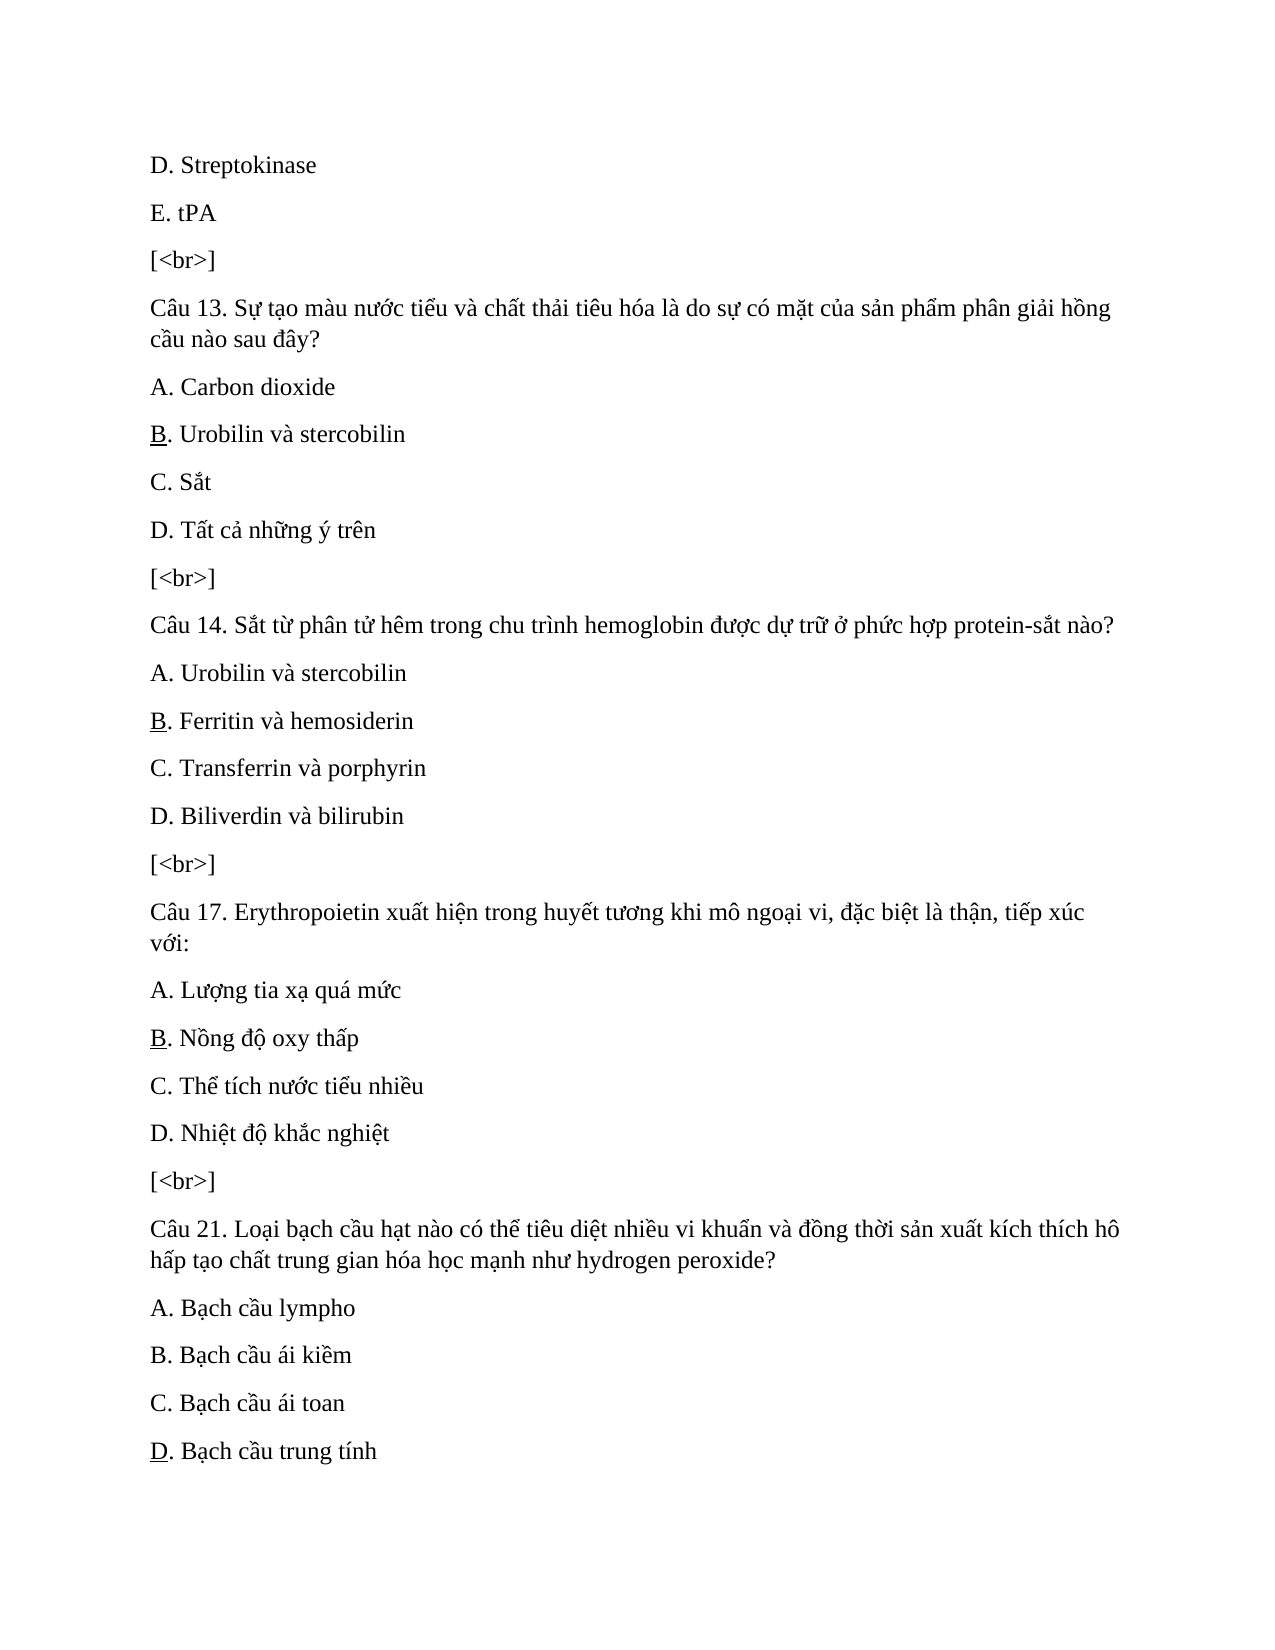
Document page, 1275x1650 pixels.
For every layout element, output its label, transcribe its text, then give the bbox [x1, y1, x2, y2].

text C. Bạch cầu ái toan [150, 1388, 1125, 1417]
text C. Transferrin và porphyrin [150, 753, 1125, 782]
text D. Biliverdin và bilirubin [150, 801, 1125, 830]
text C. Sắt [150, 467, 1125, 496]
text D. Nhiệt độ khắc nghiệt [150, 1118, 1125, 1147]
text B. Nồng độ oxy thấp [150, 1023, 1125, 1052]
text A. Urobilin và stercobilin [150, 658, 1125, 687]
text A. Bạch cầu lympho [150, 1293, 1125, 1321]
text D. Bạch cầu trung tính [150, 1436, 1125, 1464]
text [<br>] [150, 245, 1125, 274]
text E. tPA [150, 198, 1125, 226]
text A. Lượng tia xạ quá mức [150, 975, 1125, 1004]
text [<br>] [150, 563, 1125, 591]
text B. Ferritin và hemosiderin [150, 706, 1125, 734]
text B. Bạch cầu ái kiềm [150, 1340, 1125, 1369]
text D. Tất cả những ý trên [150, 515, 1125, 544]
text D. Streptokinase [150, 150, 1125, 179]
text [<br>] [150, 849, 1125, 878]
text [<br>] [150, 1166, 1125, 1195]
text A. Carbon dioxide [150, 372, 1125, 401]
text Câu 17. Erythropoietin xuất hiện trong huyết tương khi mô ngoại vi, đặc biệt là thận, tiếp xúc với: [150, 897, 1125, 956]
text Câu 13. Sự tạo màu nước tiểu và chất thải tiêu hóa là do sự có mặt của sản phẩm phân giải hồng cầu nào sau đây? [150, 293, 1125, 353]
text C. Thể tích nước tiểu nhiều [150, 1071, 1125, 1099]
text Câu 21. Loại bạch cầu hạt nào có thể tiêu diệt nhiều vi khuẩn và đồng thời sản xuất kích thích hô hấp tạo chất trung gian hóa học mạnh như hydrogen peroxide? [150, 1214, 1125, 1274]
text B. Urobilin và stercobilin [150, 419, 1125, 448]
text Câu 14. Sắt từ phân tử hêm trong chu trình hemoglobin được dự trữ ở phức hợp protein-sắt nào? [150, 610, 1125, 639]
